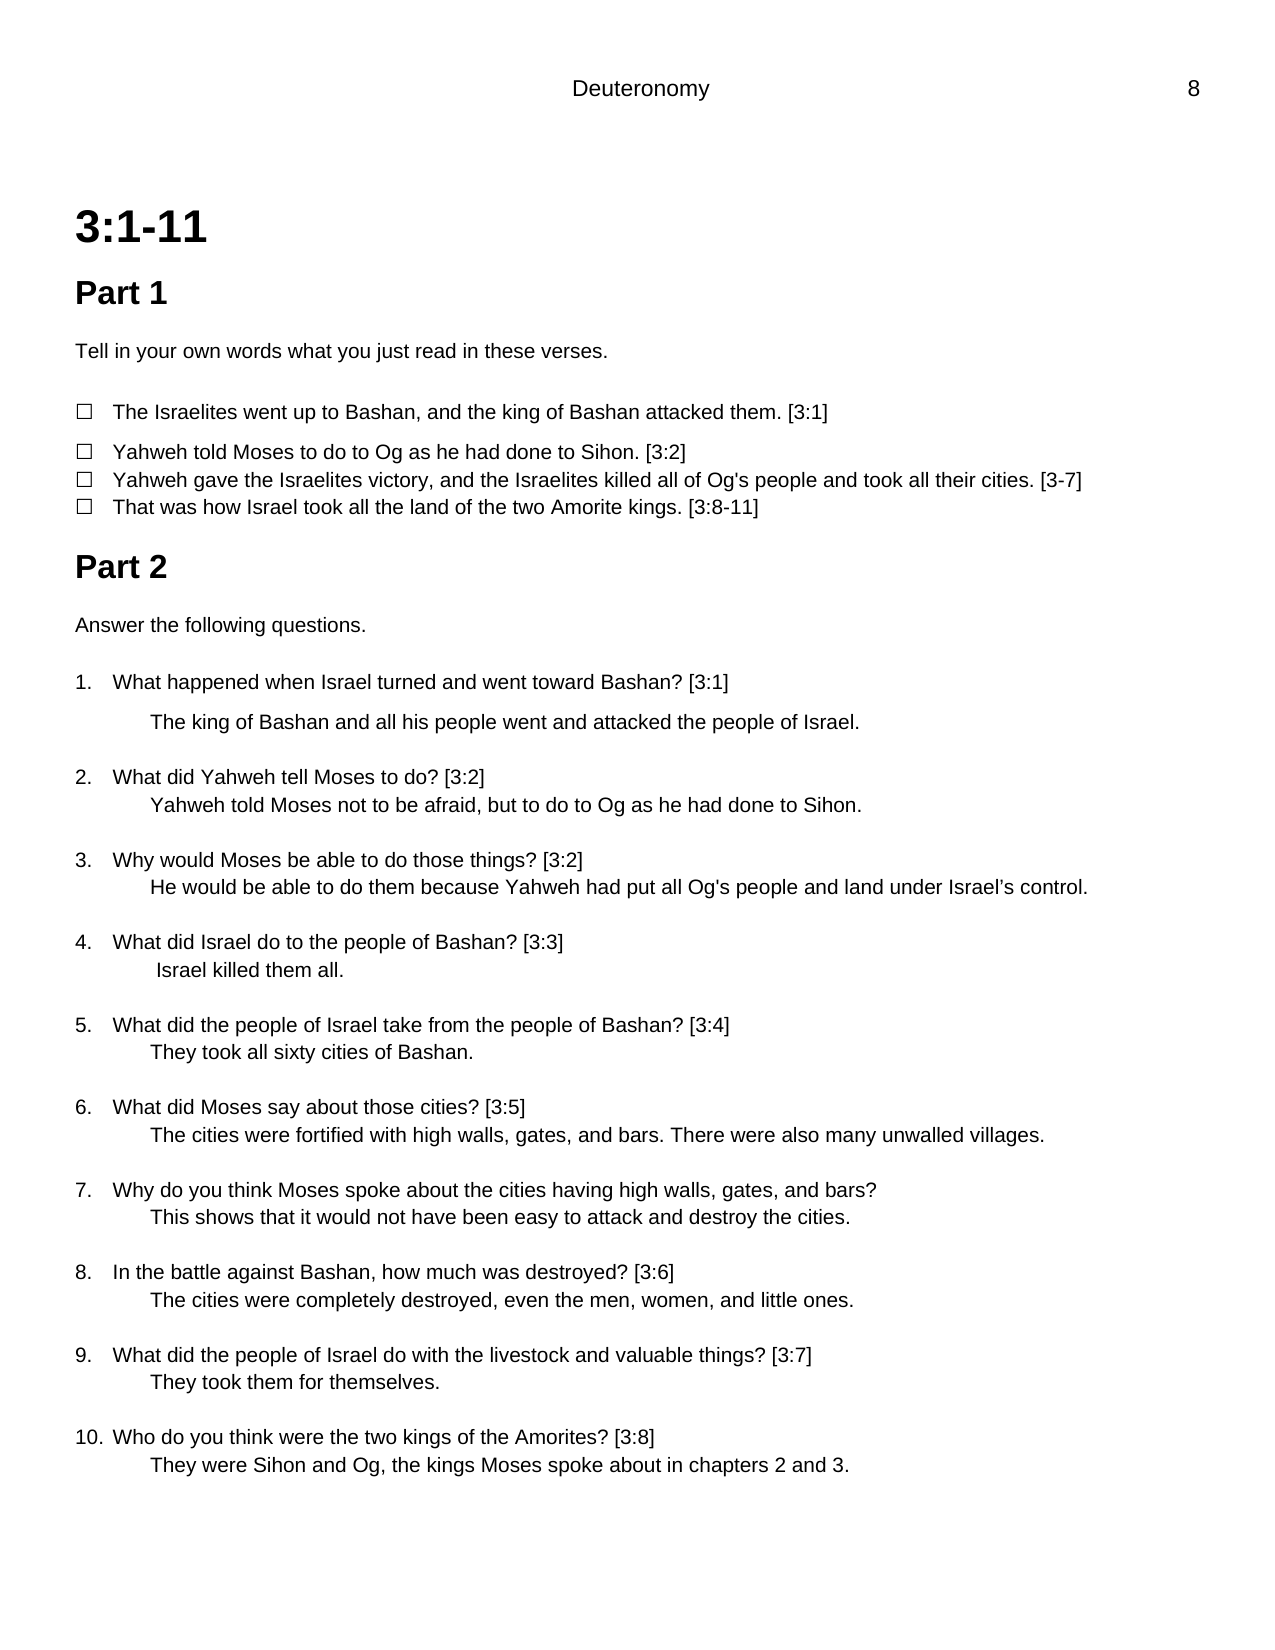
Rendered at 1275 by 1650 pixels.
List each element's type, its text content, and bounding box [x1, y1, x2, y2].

text Part 2 [75, 547, 1200, 586]
text He would be able to do them because Yahweh had put all Og's people and land under Israel’s control. [150, 875, 1200, 899]
list What did Israel do to the people of Bashan? [3:3] [75, 930, 1200, 954]
text This shows that it would not have been easy to attack and destroy the cities. [150, 1205, 1200, 1229]
subtitle 3:1-11 [75, 200, 1200, 253]
text Answer the following questions. [75, 613, 1200, 637]
text Israel killed them all. [150, 958, 1200, 982]
list That was how Israel took all the land of the two Amorite kings. [3:8-11] [75, 495, 1200, 519]
list Yahweh gave the Israelites victory, and the Israelites killed all of Og's people and took all their cities. [3-7] [75, 467, 1200, 491]
text They took all sixty cities of Bashan. [150, 1040, 1200, 1064]
list Why do you think Moses spoke about the cities having high walls, gates, and bars? [75, 1178, 1200, 1202]
list In the battle against Bashan, how much was destroyed? [3:6] [75, 1260, 1200, 1284]
text Tell in your own words what you just read in these verses. [75, 339, 1200, 363]
list Why would Moses be able to do those things? [3:2] [75, 848, 1200, 872]
list What did the people of Israel do with the livestock and valuable things? [3:7] [75, 1343, 1200, 1367]
list Who do you think were the two kings of the Amorites? [3:8] [75, 1425, 1200, 1449]
list Yahweh told Moses to do to Og as he had done to Sihon. [3:2] [75, 440, 1200, 464]
text The cities were fortified with high walls, gates, and bars. There were also many unwalled villages. [150, 1123, 1200, 1147]
list The Israelites went up to Bashan, and the king of Bashan attacked them. [3:1] [75, 400, 1200, 424]
text The king of Bashan and all his people went and attacked the people of Israel. [150, 710, 1200, 734]
text The cities were completely destroyed, even the men, women, and little ones. [150, 1288, 1200, 1312]
list What happened when Israel turned and went toward Bashan? [3:1] [75, 670, 1200, 694]
text They took them for themselves. [150, 1370, 1200, 1394]
text They were Sihon and Og, the kings Moses spoke about in chapters 2 and 3. [150, 1453, 1200, 1477]
list What did Yahweh tell Moses to do? [3:2] [75, 765, 1200, 789]
text Yahweh told Moses not to be afraid, but to do to Og as he had done to Sihon. [150, 793, 1200, 817]
list What did the people of Israel take from the people of Bashan? [3:4] [75, 1013, 1200, 1037]
list What did Moses say about those cities? [3:5] [75, 1095, 1200, 1119]
text Part 1 [75, 273, 1200, 311]
